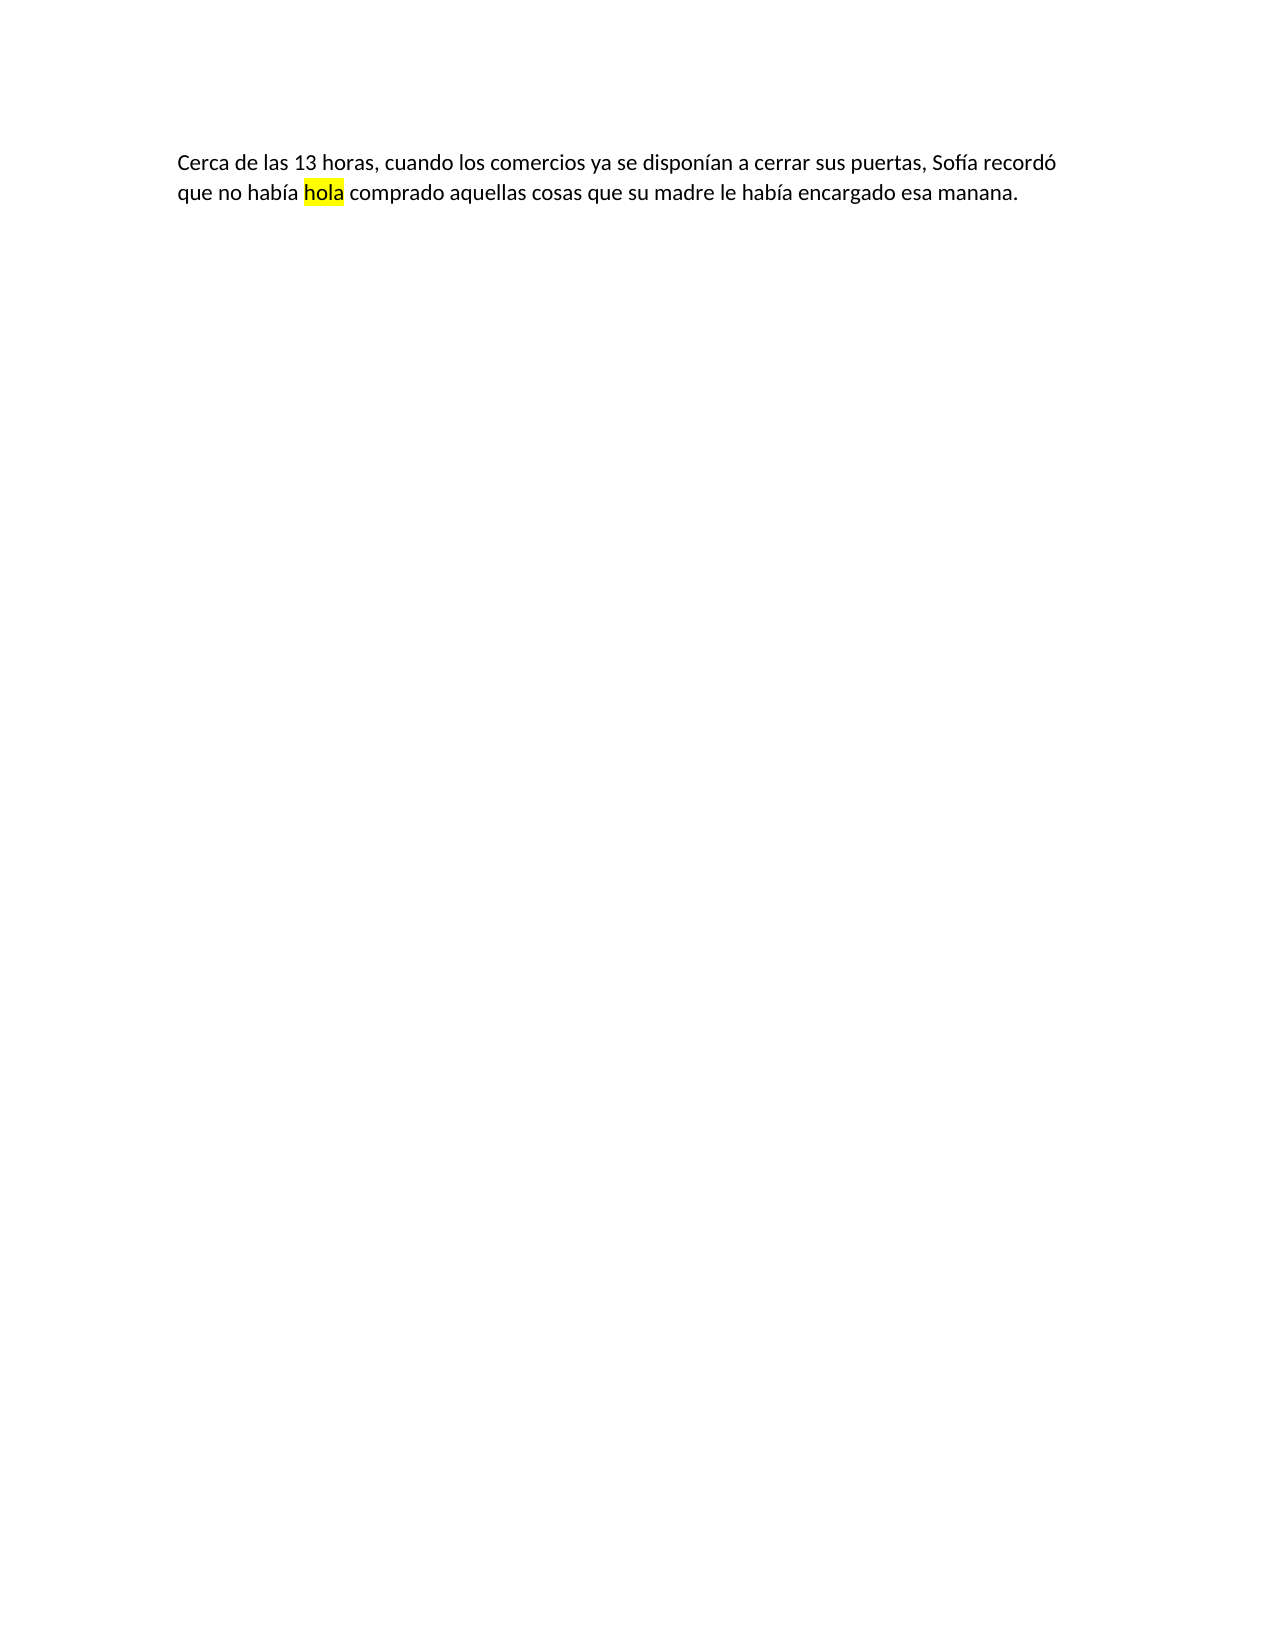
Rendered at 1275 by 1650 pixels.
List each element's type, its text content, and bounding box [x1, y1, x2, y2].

text Cerca de las 13 horas, cuando los comercios ya se disponían a cerrar sus puertas, Sofía recordó que no había hola comprado aquellas cosas que su madre le había encargado esa manana. [177, 148, 1098, 206]
